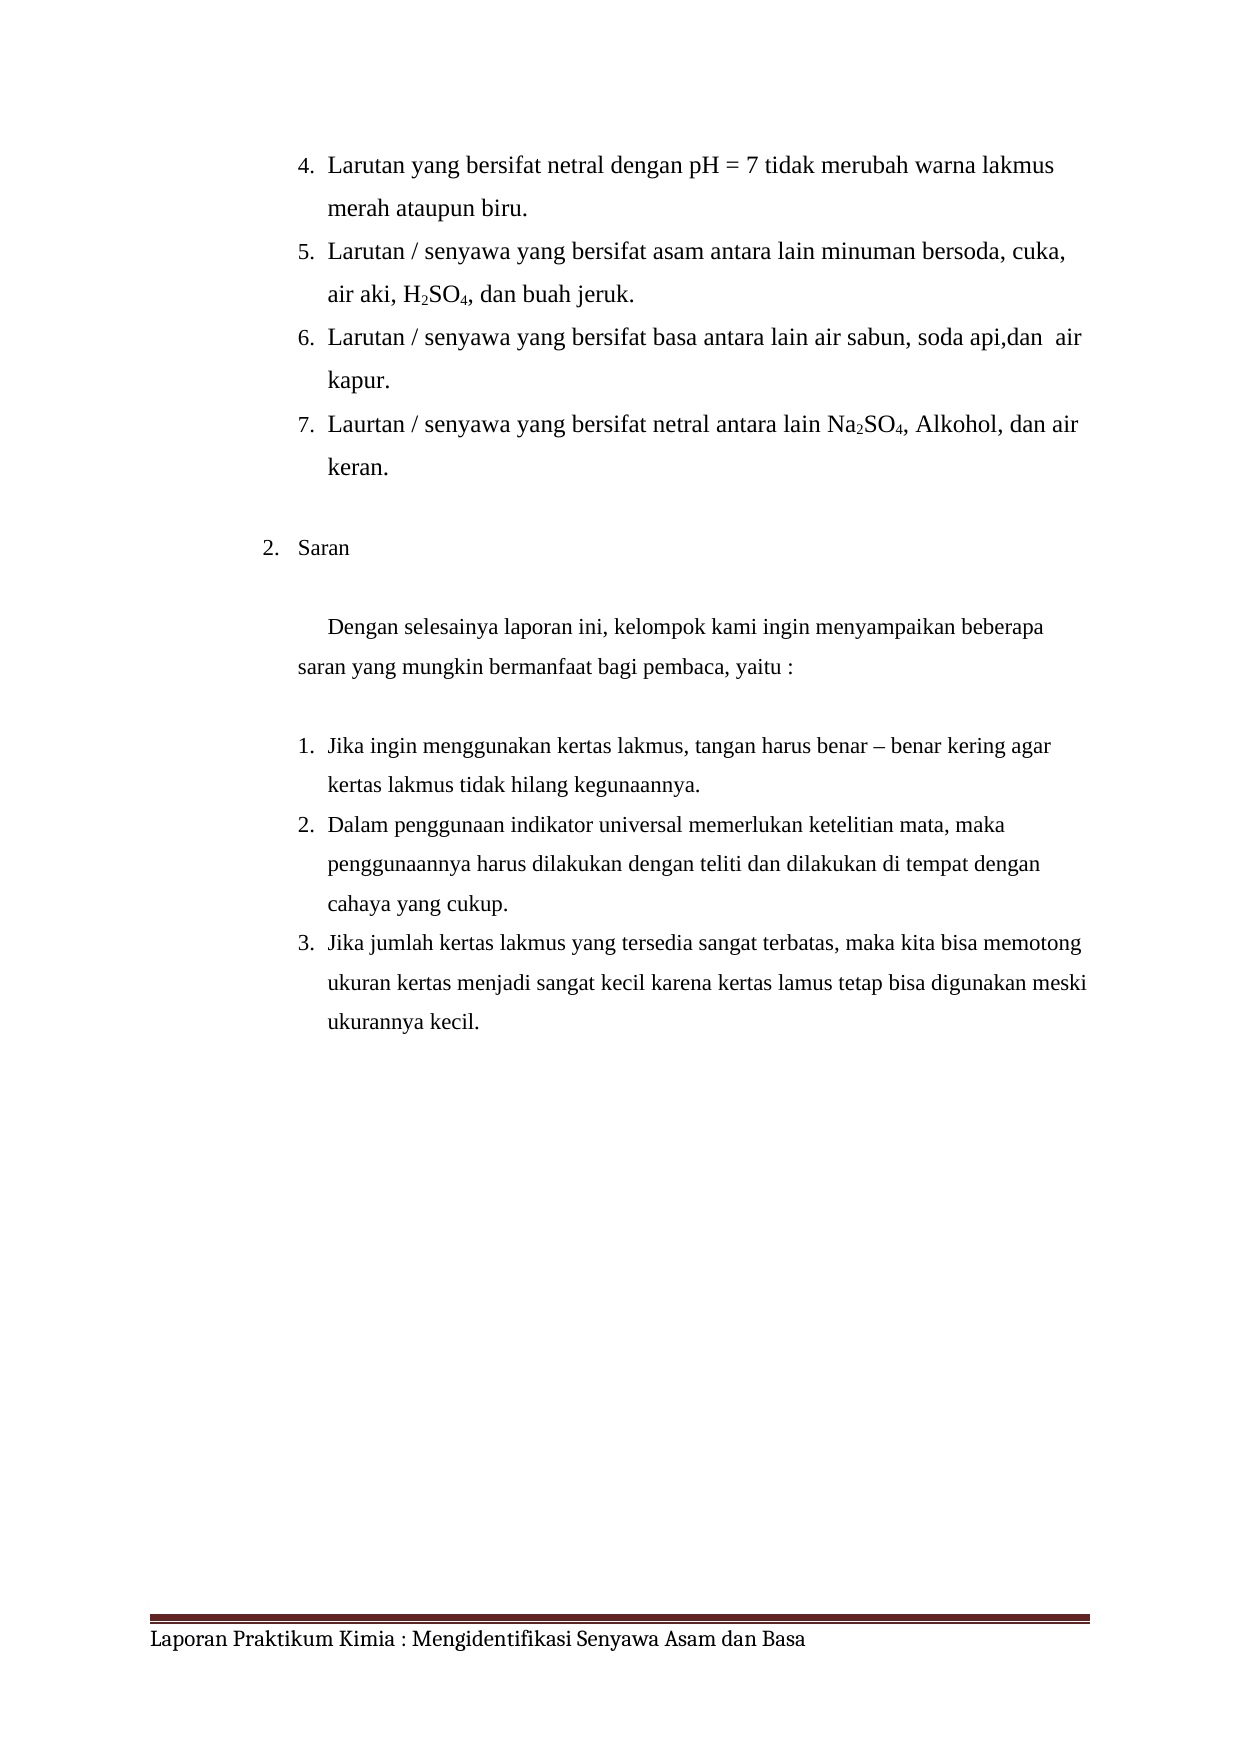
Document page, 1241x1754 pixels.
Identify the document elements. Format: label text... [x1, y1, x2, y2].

list Jika jumlah kertas lakmus yang tersedia sangat terbatas, maka kita bisa memotong ukuran kertas menjadi sangat kecil karena kertas lamus tetap bisa digunakan meski ukurannya kecil. [298, 929, 1090, 1034]
list Dalam penggunaan indikator universal memerlukan ketelitian mata, maka penggunaannya harus dilakukan dengan teliti dan dilakukan di tempat dengan cahaya yang cukup. [298, 811, 1090, 916]
list Saran [262, 534, 1090, 561]
list Larutan / senyawa yang bersifat asam antara lain minuman bersoda, cuka, air aki, H2SO4, dan buah jeruk. [298, 236, 1090, 308]
list Larutan yang bersifat netral dengan pH = 7 tidak merubah warna lakmus merah ataupun biru. [298, 150, 1090, 222]
list Dengan selesainya laporan ini, kelompok kami ingin menyampaikan beberapa saran yang mungkin bermanfaat bagi pembaca, yaitu : [298, 613, 1090, 679]
list Jika ingin menggunakan kertas lakmus, tangan harus benar – benar kering agar kertas lakmus tidak hilang kegunaannya. [298, 732, 1090, 798]
list Larutan / senyawa yang bersifat basa antara lain air sabun, soda api,dan air kapur. [298, 322, 1090, 394]
list Laurtan / senyawa yang bersifat netral antara lain Na2SO4, Alkohol, dan air keran. [298, 409, 1090, 481]
